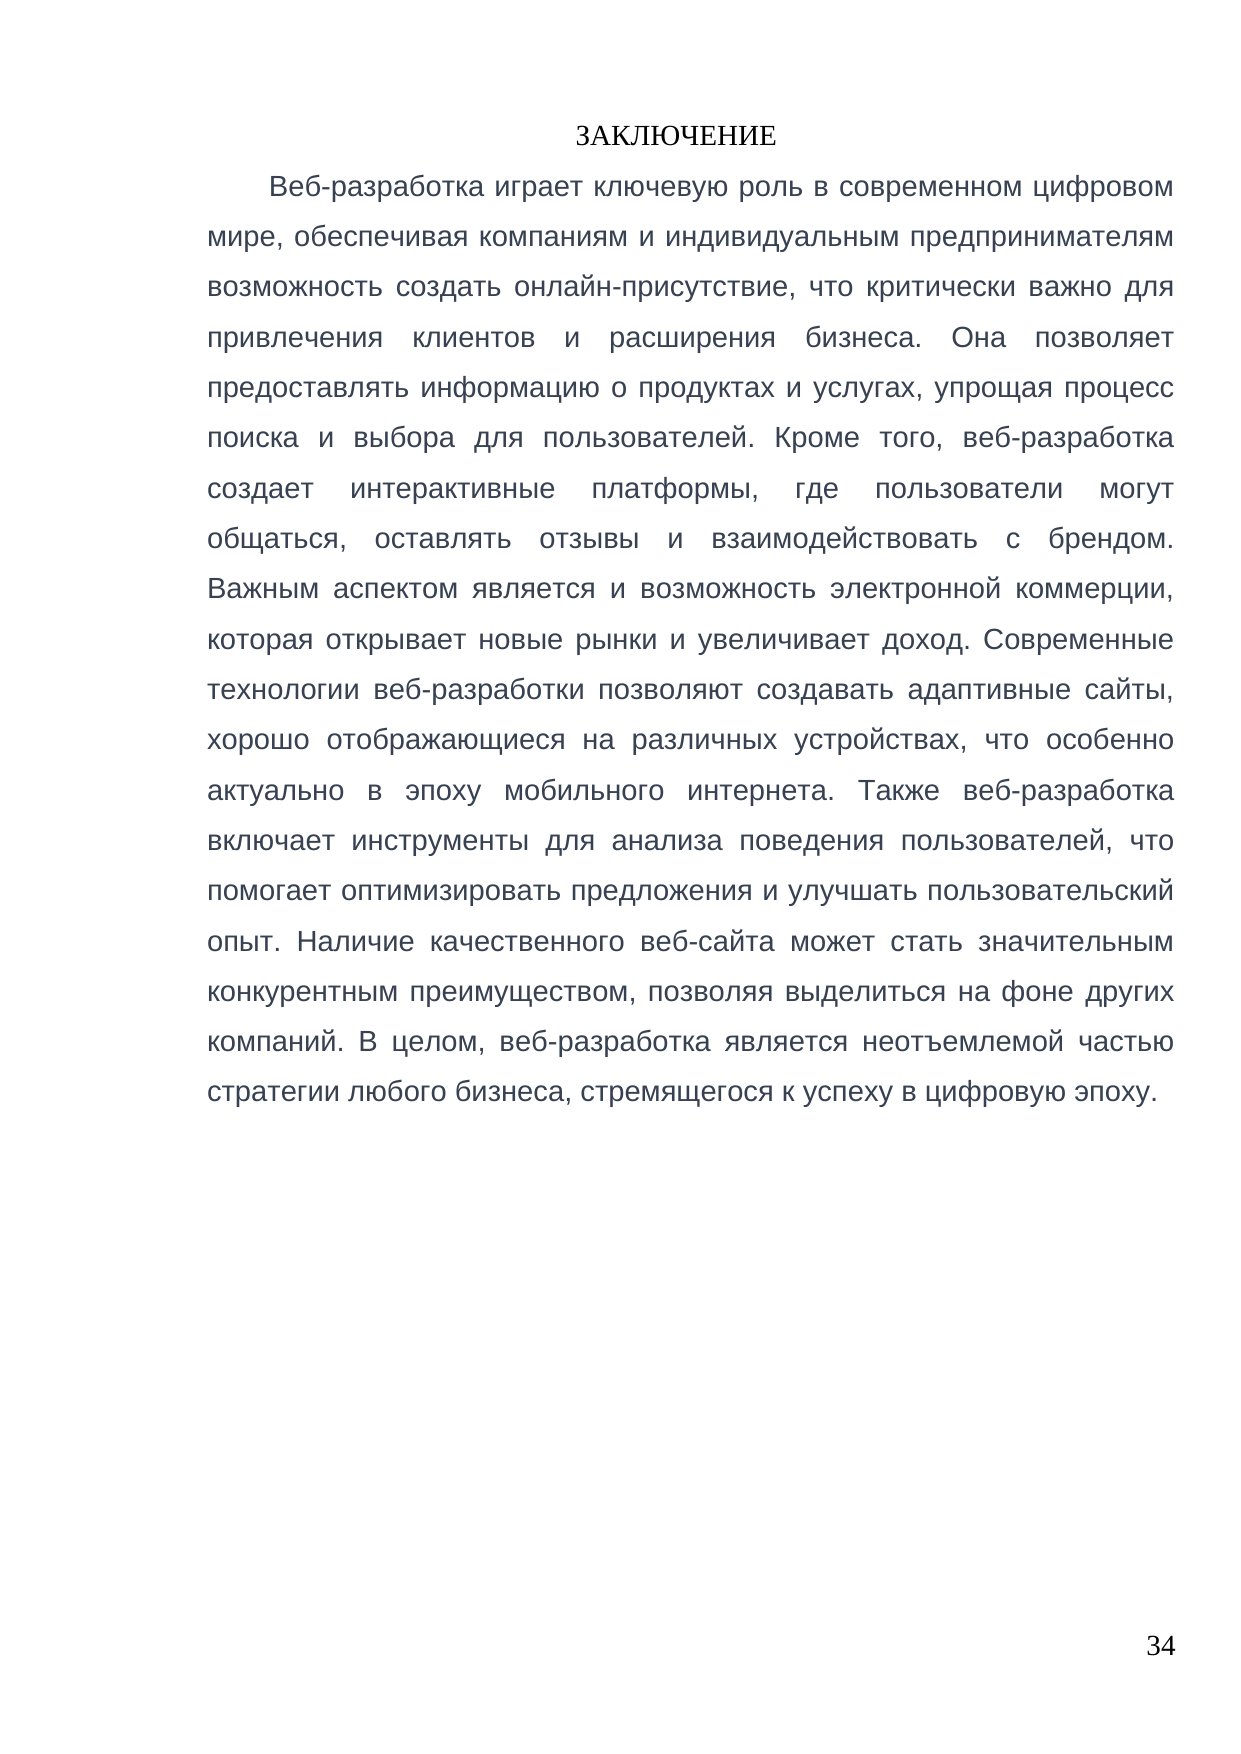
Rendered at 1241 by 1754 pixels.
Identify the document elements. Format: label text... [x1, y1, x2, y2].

text ЗАКЛЮЧЕНИЕ [177, 118, 1175, 152]
text Веб-разработка играет ключевую роль в современном цифровом мире, обеспечивая компаниям и индивидуальным предпринимателям возможность создать онлайн-присутствие, что критически важно для привлечения клиентов и расширения бизнеса. Она позволяет предоставлять информацию о продуктах и услугах, упрощая процесс поиска и выбора для пользователей. Кроме того, веб-разработка создает интерактивные платформы, где пользователи могут общаться, оставлять отзывы и взаимодействовать с брендом. Важным аспектом является и возможность электронной коммерции, которая открывает новые рынки и увеличивает доход. Современные технологии веб-разработки позволяют создавать адаптивные сайты, хорошо отображающиеся на различных устройствах, что особенно актуально в эпоху мобильного интернета. Также веб-разработка включает инструменты для анализа поведения пользователей, что помогает оптимизировать предложения и улучшать пользовательский опыт. Наличие качественного веб-сайта может стать значительным конкурентным преимуществом, позволяя выделиться на фоне других компаний. В целом, веб-разработка является неотъемлемой частью стратегии любого бизнеса, стремящегося к успеху в цифровую эпоху. [207, 169, 1175, 1108]
